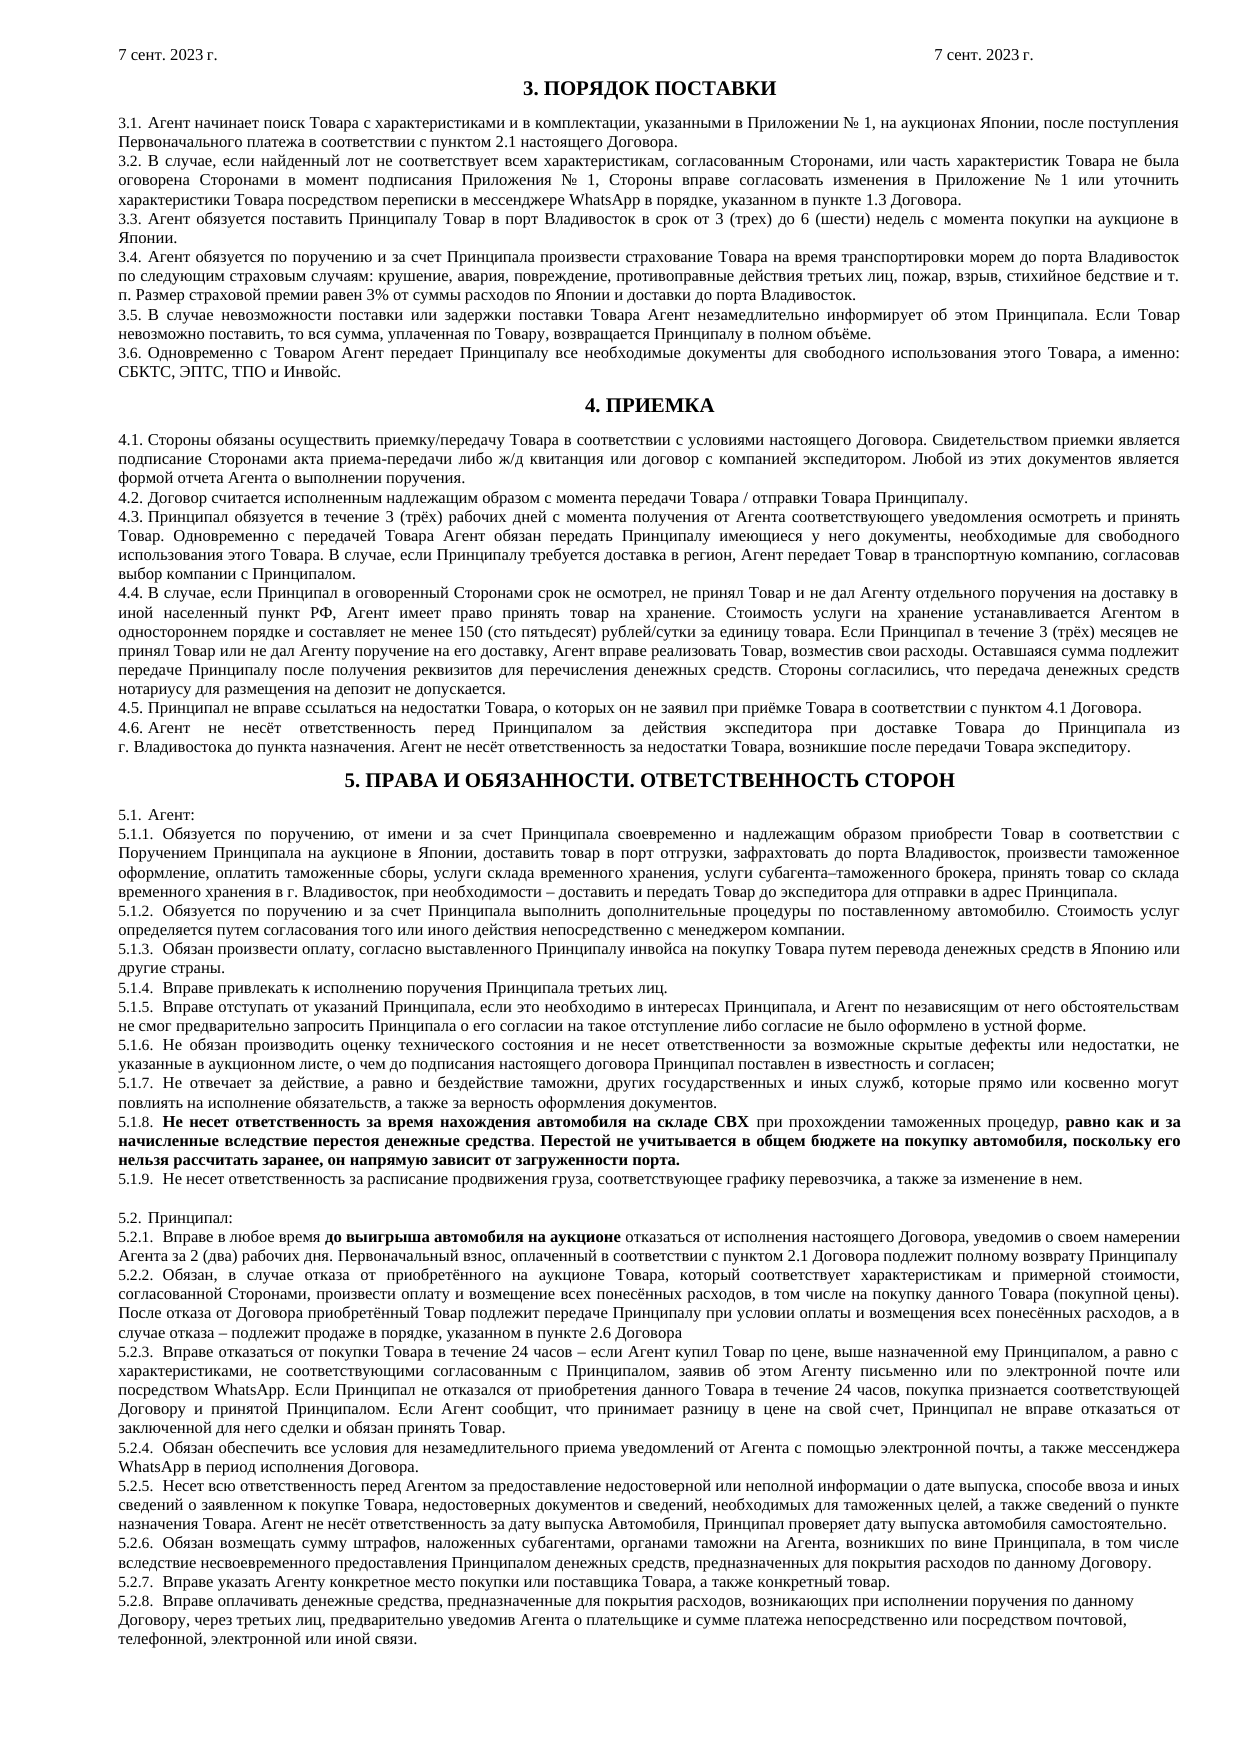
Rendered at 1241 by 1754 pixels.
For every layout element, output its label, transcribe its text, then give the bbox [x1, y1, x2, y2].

list Обязан, в случае отказа от приобретённого на аукционе Товара, который соответствует характеристикам и примерной стоимости, согласованной Сторонами, произвести оплату и возмещение всех понесённых расходов, в том числе на покупку данного Товара (покупной цены). После отказа от Договора приобретённый Товар подлежит передаче Принципалу при условии оплаты и возмещения всех понесённых расходов, а в случае отказа – подлежит продаже в порядке, указанном в пункте 2.6 Договора [118, 1265, 1181, 1342]
list Принципал: [118, 1207, 1181, 1227]
list В случае невозможности поставки или задержки поставки Товара Агент незамедлительно информирует об этом Принципала. Если Товар невозможно поставить, то вся сумма, уплаченная по Товару, возвращается Принципалу в полном объёме. [118, 304, 1181, 343]
list Вправе в любое время до выигрыша автомобиля на аукционе отказаться от исполнения настоящего Договора, уведомив о своем намерении Агента за 2 (два) рабочих дня. Первоначальный взнос, оплаченный в соответствии с пунктом 2.1 Договора подлежит полному возврату Принципалу [118, 1227, 1181, 1265]
list Вправе привлекать к исполнению поручения Принципала третьих лиц. [118, 977, 1181, 997]
list Агент начинает поиск Товара с характеристиками и в комплектации, указанными в Приложении № 1, на аукционах Японии, после поступления Первоначального платежа в соответствии с пунктом 2.1 настоящего Договора. [118, 113, 1181, 151]
list Принципал не вправе ссылаться на недостатки Товара, о которых он не заявил при приёмке Товара в соответствии с пунктом 4.1 Договора. [118, 698, 1181, 717]
list Не отвечает за действие, а равно и бездействие таможни, других государственных и иных служб, которые прямо или косвенно могут повлиять на исполнение обязательств, а также за верность оформления документов. [118, 1073, 1181, 1112]
list Обязуется по поручению и за счет Принципала выполнить дополнительные процедуры по поставленному автомобилю. Стоимость услуг определяется путем согласования того или иного действия непосредственно с менеджером компании. [118, 901, 1181, 939]
list Обязуется по поручению, от имени и за счет Принципала своевременно и надлежащим образом приобрести Товар в соответствии с Поручением Принципала на аукционе в Японии, доставить товар в порт отгрузки, зафрахтовать до порта Владивосток, произвести таможенное оформление, оплатить таможенные сборы, услуги склада временного хранения, услуги субагента–таможенного брокера, принять товар со склада временного хранения в г. Владивосток, при необходимости – доставить и передать Товар до экспедитора для отправки в адрес Принципала. [118, 824, 1181, 901]
list Несет всю ответственность перед Агентом за предоставление недостоверной или неполной информации о дате выпуска, способе ввоза и иных сведений о заявленном к покупке Товара, недостоверных документов и сведений, необходимых для таможенных целей, а также сведений о пункте назначения Товара. Агент не несёт ответственность за дату выпуска Автомобиля, Принципал проверяет дату выпуска автомобиля самостоятельно. [118, 1476, 1181, 1533]
list Стороны обязаны осуществить приемку/передачу Товара в соответствии с условиями настоящего Договора. Свидетельством приемки является подписание Сторонами акта приема-передачи либо ж/д квитанция или договор с компанией экспедитором. Любой из этих документов является формой отчета Агента о выполнении поручения. [118, 430, 1181, 487]
list Агент обязуется поставить Принципалу Товар в порт Владивосток в срок от 3 (трех) до 6 (шести) недель с момента покупки на аукционе в Японии. [118, 208, 1181, 247]
list Вправе отказаться от покупки Товара в течение 24 часов – если Агент купил Товар по цене, выше назначенной ему Принципалом, а равно с характеристиками, не соответствующими согласованным с Принципалом, заявив об этом Агенту письменно или по электронной почте или посредством WhatsApp. Если Принципал не отказался от приобретения данного Товара в течение 24 часов, покупка признается соответствующей Договору и принятой Принципалом. Если Агент сообщит, что принимает разницу в цене на свой счет, Принципал не вправе отказаться от заключенной для него сделки и обязан принять Товар. [118, 1342, 1181, 1437]
list Принципал обязуется в течение 3 (трёх) рабочих дней с момента получения от Агента соответствующего уведомления осмотреть и принять Товар. Одновременно с передачей Товара Агент обязан передать Принципалу имеющиеся у него документы, необходимые для свободного использования этого Товара. В случае, если Принципалу требуется доставка в регион, Агент передает Товар в транспортную компанию, согласовав выбор компании с Принципалом. [118, 507, 1181, 583]
list Агент обязуется по поручению и за счет Принципала произвести страхование Товара на время транспортировки морем до порта Владивосток по следующим страховым случаям: крушение, авария, повреждение, противоправные действия третьих лиц, пожар, взрыв, стихийное бедствие и т. п. Размер страховой премии равен 3% от суммы расходов по Японии и доставки до порта Владивосток. [118, 247, 1181, 304]
list Обязан возмещать сумму штрафов, наложенных субагентами, органами таможни на Агента, возникших по вине Принципала, в том числе вследствие несвоевременного предоставления Принципалом денежных средств, предназначенных для покрытия расходов по данному Договору. [118, 1533, 1181, 1572]
list Обязан произвести оплату, согласно выставленного Принципалу инвойса на покупку Товара путем перевода денежных средств в Японию или другие страны. [118, 939, 1181, 977]
text 3. ПОРЯДОК ПОСТАВКИ [118, 76, 1181, 100]
list Одновременно с Товаром Агент передает Принципалу все необходимые документы для свободного использования этого Товара, а именно: СБКТС, ЭПТС, ТПО и Инвойс. [118, 343, 1181, 381]
list Договор считается исполненным надлежащим образом с момента передачи Товара / отправки Товара Принципалу. [118, 487, 1181, 507]
list Агент: [118, 805, 1181, 824]
list В случае, если найденный лот не соответствует всем характеристикам, согласованным Сторонами, или часть характеристик Товара не была оговорена Сторонами в момент подписания Приложения № 1, Стороны вправе согласовать изменения в Приложение № 1 или уточнить характеристики Товара посредством переписки в мессенджере WhatsApp в порядке, указанном в пункте 1.3 Договора. [118, 151, 1181, 208]
text 4. ПРИЕМКА [118, 393, 1181, 417]
list Не несет ответственность за расписание продвижения груза, соответствующее графику перевозчика, а также за изменение в нем. [118, 1169, 1181, 1188]
list Агент не несёт ответственность перед Принципалом за действия экспедитора при доставке Товара до Принципала из г. Владивостока до пункта назначения. Агент не несёт ответственность за недостатки Товара, возникшие после передачи Товара экспедитору. [118, 717, 1181, 756]
list Не несет ответственность за время нахождения автомобиля на складе СВХ при прохождении таможенных процедур, равно как и за начисленные вследствие перестоя денежные средства. Перестой не учитывается в общем бюджете на покупку автомобиля, поскольку его нельзя рассчитать заранее, он напрямую зависит от загруженности порта. [118, 1112, 1181, 1169]
list Вправе оплачивать денежные средства, предназначенные для покрытия расходов, возникающих при исполнении поручения по данному Договору, через третьих лиц, предварительно уведомив Агента о плательщике и сумме платежа непосредственно или посредством почтовой, телефонной, электронной или иной связи. [118, 1591, 1181, 1677]
list Обязан обеспечить все условия для незамедлительного приема уведомлений от Агента с помощью электронной почты, а также мессенджера WhatsApp в период исполнения Договора. [118, 1437, 1181, 1476]
text 7 сент. 2023 г. 7 сент. 2023 г. [118, 44, 1181, 63]
list Не обязан производить оценку технического состояния и не несет ответственности за возможные скрытые дефекты или недостатки, не указанные в аукционном листе, о чем до подписания настоящего договора Принципал поставлен в известность и согласен; [118, 1035, 1181, 1073]
text 5. ПРАВА И ОБЯЗАННОСТИ. ОТВЕТСТВЕННОСТЬ СТОРОН [118, 768, 1181, 792]
list Вправе отступать от указаний Принципала, если это необходимо в интересах Принципала, и Агент по независящим от него обстоятельствам не смог предварительно запросить Принципала о его согласии на такое отступление либо согласие не было оформлено в устной форме. [118, 997, 1181, 1035]
list В случае, если Принципал в оговоренный Сторонами срок не осмотрел, не принял Товар и не дал Агенту отдельного поручения на доставку в иной населенный пункт РФ, Агент имеет право принять товар на хранение. Стоимость услуги на хранение устанавливается Агентом в одностороннем порядке и составляет не менее 150 (сто пятьдесят) рублей/сутки за единицу товара. Если Принципал в течение 3 (трёх) месяцев не принял Товар или не дал Агенту поручение на его доставку, Агент вправе реализовать Товар, возместив свои расходы. Оставшаяся сумма подлежит передаче Принципалу после получения реквизитов для перечисления денежных средств. Стороны согласились, что передача денежных средств нотариусу для размещения на депозит не допускается. [118, 583, 1181, 698]
list Вправе указать Агенту конкретное место покупки или поставщика Товара, а также конкретный товар. [118, 1572, 1181, 1591]
